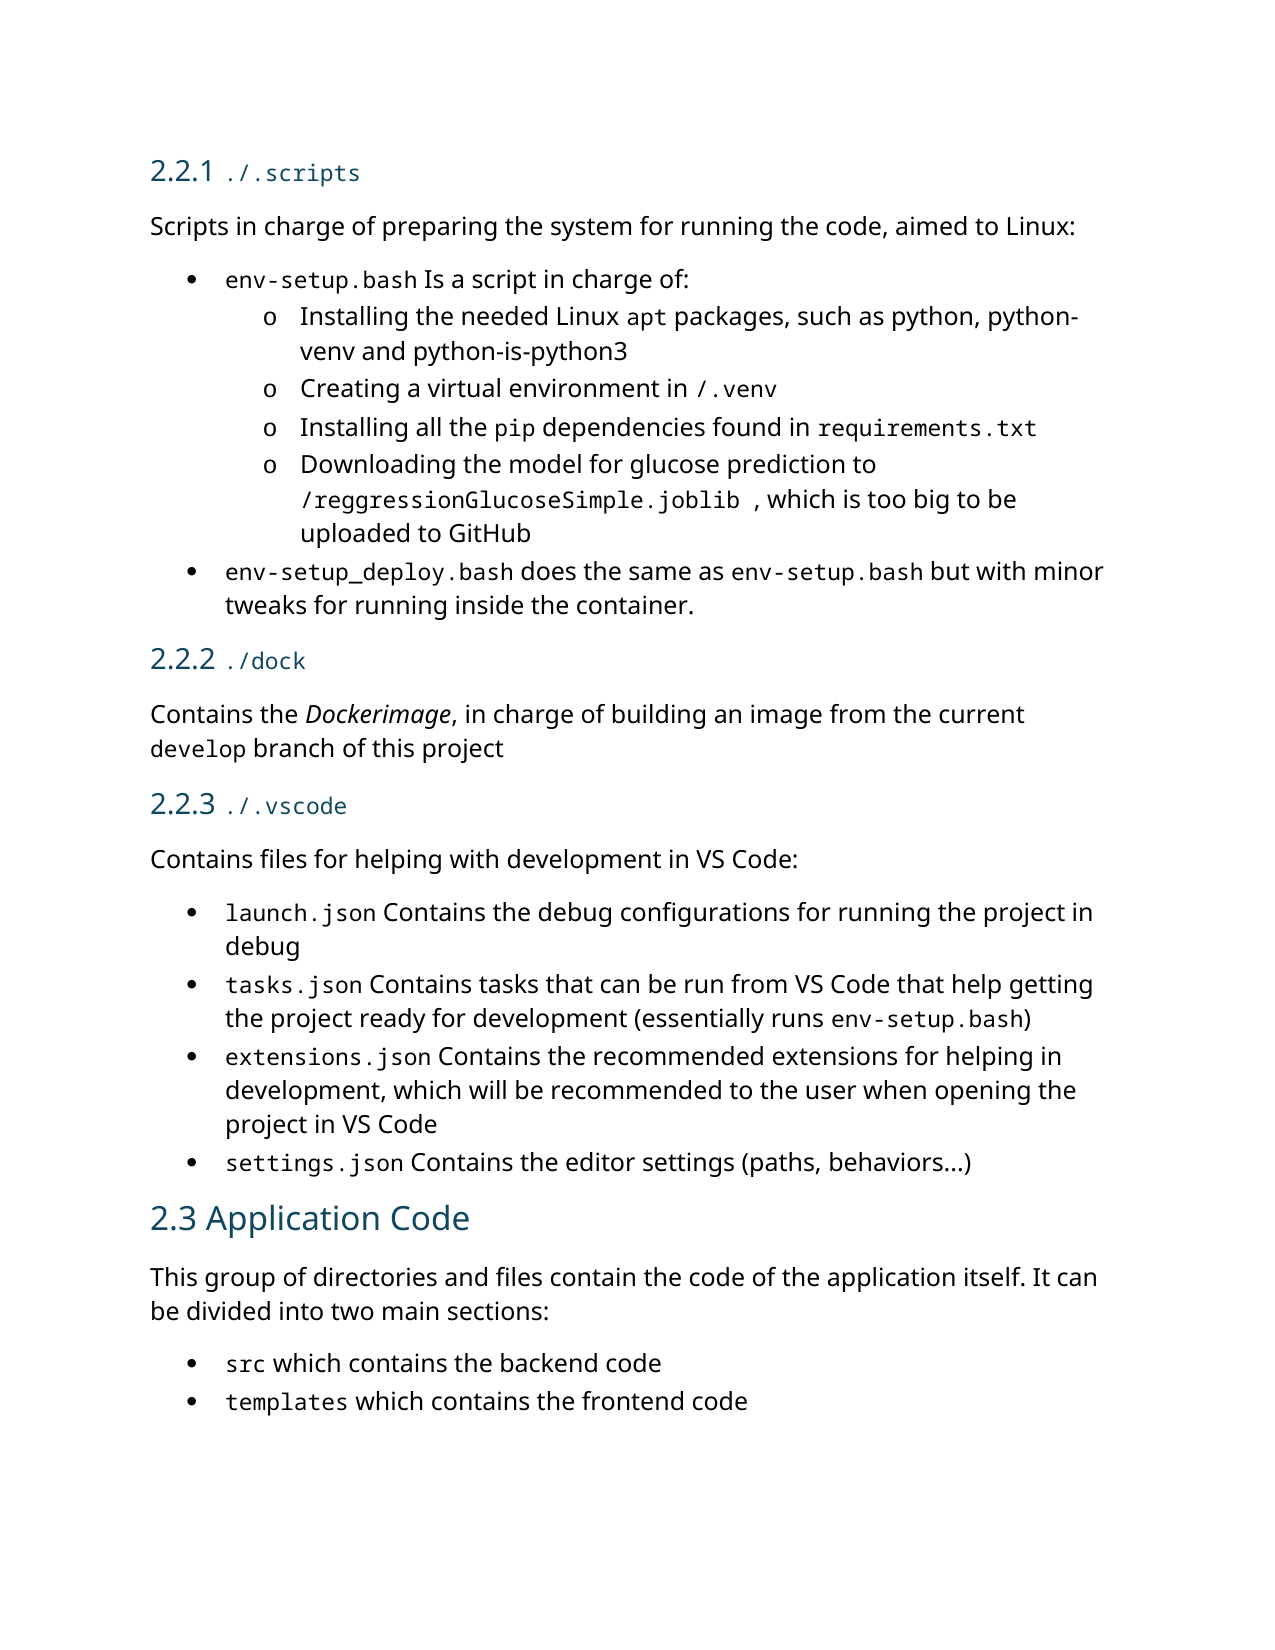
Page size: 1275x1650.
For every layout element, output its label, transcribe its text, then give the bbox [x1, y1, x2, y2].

list Downloading the model for glucose prediction to /reggressionGlucoseSimple.joblib ​, which is too big to be uploaded to GitHub [262, 447, 1125, 549]
list templates which contains the frontend code [187, 1384, 1125, 1418]
list src which contains the backend code [187, 1346, 1125, 1380]
list Installing all the pip dependencies found in requirements.txt [262, 409, 1125, 443]
subtitle 2.3 Application Code [150, 1195, 1125, 1241]
list env-setup.bash Is a script in charge of: [187, 261, 1125, 295]
list launch.json Contains the debug configurations for running the project in debug [187, 895, 1125, 963]
subtitle 2.2.1 ./.scripts [150, 150, 1125, 190]
list Creating a virtual environment in /.venv ​ [262, 371, 1125, 405]
text This group of directories and files contain the code of the application itself. It can be divided into two main sections: [150, 1259, 1125, 1327]
subtitle 2.2.2 ./dock [150, 638, 1125, 678]
list extensions.json Contains the recommended extensions for helping in development, which will be recommended to the user when opening the project in VS Code [187, 1038, 1125, 1141]
list Installing the needed Linux apt packages, such as python, python-venv and python-is-python3 [262, 299, 1125, 367]
subtitle 2.2.3 ./.vscode [150, 783, 1125, 823]
text Scripts in charge of preparing the system for running the code, aimed to Linux: [150, 208, 1125, 242]
list env-setup_deploy.bash does the same as env-setup.bash but with minor tweaks for running inside the container. [187, 553, 1125, 621]
text Contains the Dockerimage, in charge of building an image from the current develop branch of this project [150, 697, 1125, 765]
list settings.json Contains the editor settings (paths, behaviors...) [187, 1144, 1125, 1178]
list tasks.json Contains tasks that can be run from VS Code that help getting the project ready for development (essentially runs env-setup.bash) [187, 967, 1125, 1035]
text Contains files for helping with development in VS Code: [150, 842, 1125, 876]
